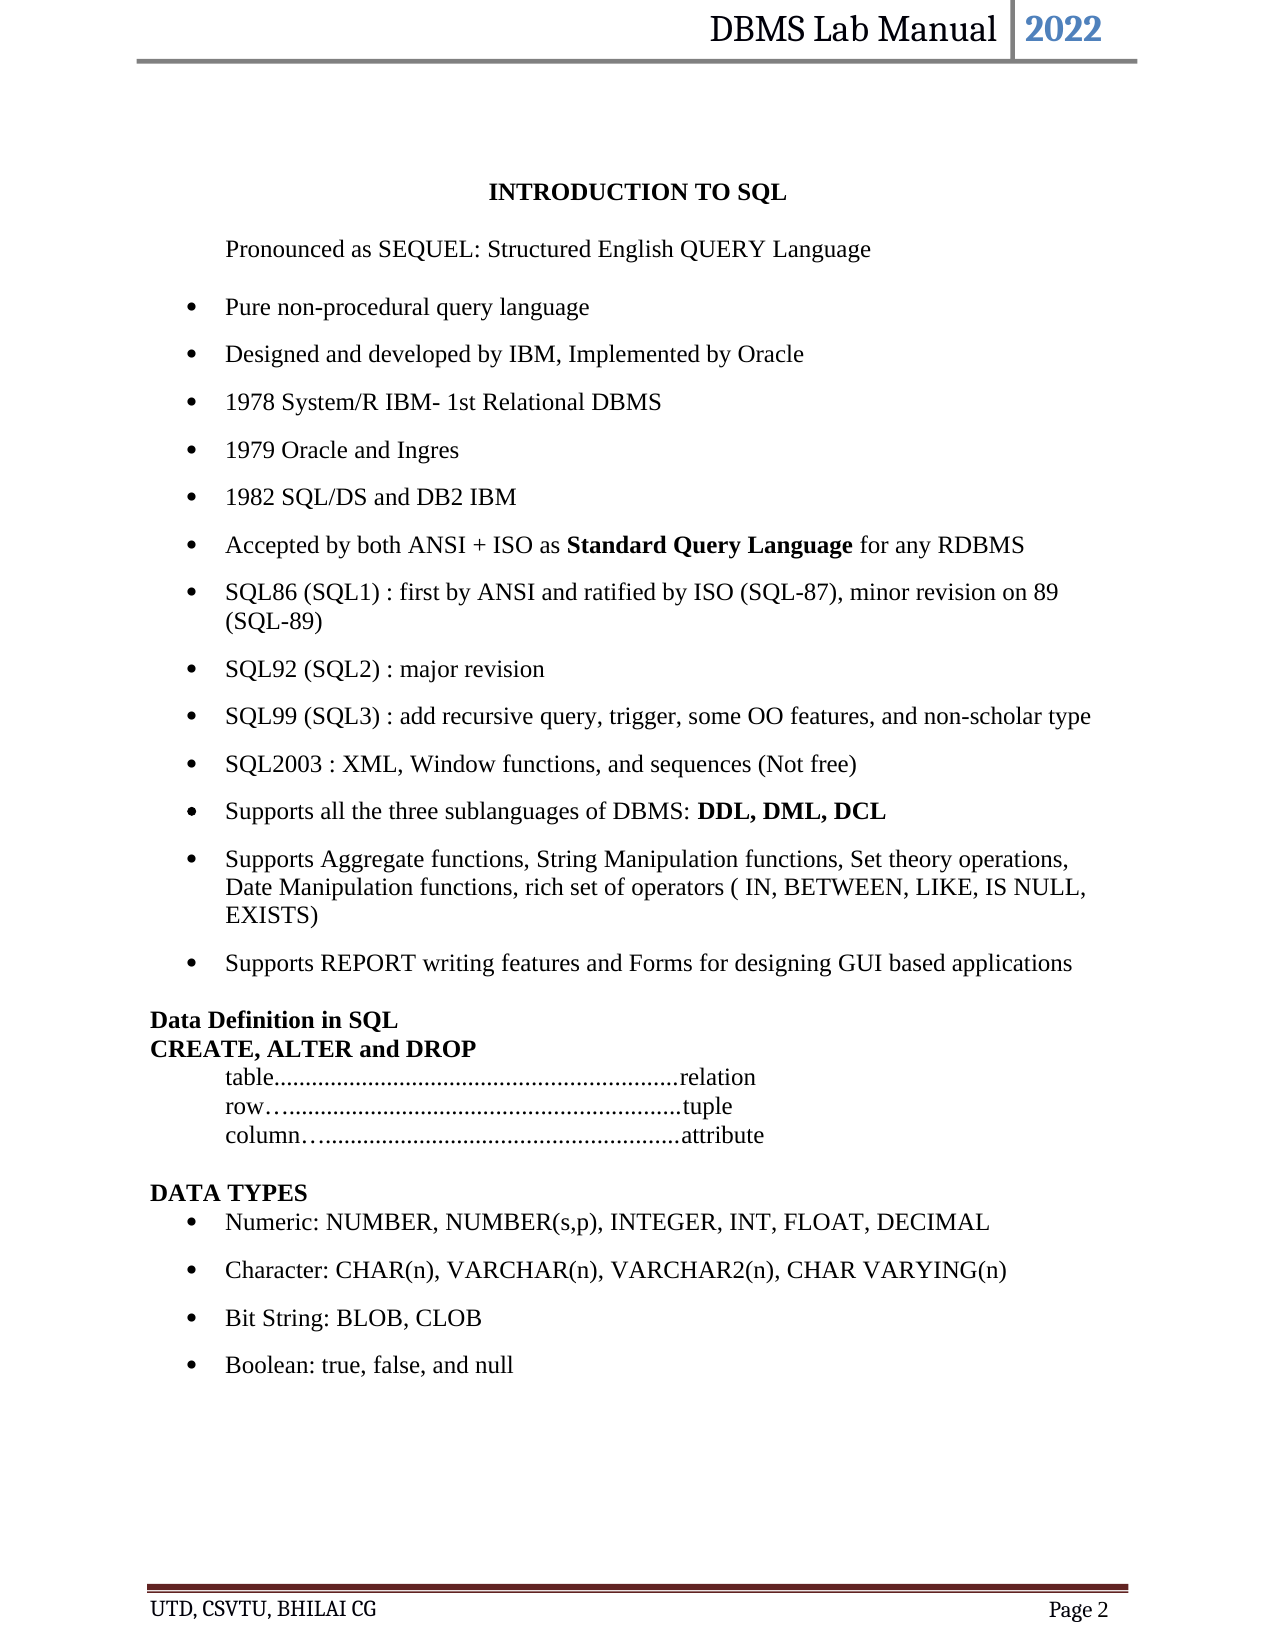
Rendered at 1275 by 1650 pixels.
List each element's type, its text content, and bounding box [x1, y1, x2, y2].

list 1979 Oracle and Ingres [187, 435, 1200, 464]
list Supports all the three sublanguages of DBMS: DDL, DML, DCL [187, 796, 1200, 825]
list Boolean: true, false, and null [187, 1350, 1200, 1379]
list SQL92 (SQL2) : major revision [187, 654, 1200, 682]
list Numeric: NUMBER, NUMBER(s,p), INTEGER, INT, FLOAT, DECIMAL [187, 1207, 1200, 1236]
text table relation [225, 1063, 1200, 1091]
subtitle INTRODUCTION TO SQL [362, 177, 914, 206]
list Accepted by both ANSI + ISO as Standard Query Language for any RDBMS [187, 530, 1200, 559]
list SQL99 (SQL3) : add recursive query, trigger, some OO features, and non-scholar type [187, 701, 1200, 730]
list Bit String: BLOB, CLOB [187, 1303, 1200, 1332]
list Pure non-procedural query language [187, 292, 1200, 321]
list Supports REPORT writing features and Forms for designing GUI based applications [187, 948, 1200, 977]
subtitle Data Definition in SQL CREATE, ALTER and DROP [150, 1006, 477, 1063]
list Supports Aggregate functions, String Manipulation functions, Set theory operations, Date Manipulation functions, rich set of operators ( IN, BETWEEN, LIKE, IS NULL, EXISTS) [187, 844, 1121, 929]
subtitle DATA TYPES [150, 1178, 1200, 1207]
list Character: CHAR(n), VARCHAR(n), VARCHAR2(n), CHAR VARYING(n) [187, 1255, 1200, 1284]
text Pronounced as SEQUEL: Structured English QUERY Language [225, 234, 1200, 263]
list SQL2003 : XML, Window functions, and sequences (Not free) [187, 749, 1200, 777]
list 1982 SQL/DS and DB2 IBM [187, 482, 1200, 511]
list 1978 System/R IBM- 1st Relational DBMS [187, 387, 1200, 416]
list Designed and developed by IBM, Implemented by Oracle [187, 339, 1200, 368]
list SQL86 (SQL1) : first by ANSI and ratified by ISO (SQL-87), minor revision on 89 (SQL-89) [187, 578, 1059, 634]
text row… tuple [225, 1091, 1200, 1120]
text column… attribute [225, 1120, 1200, 1149]
